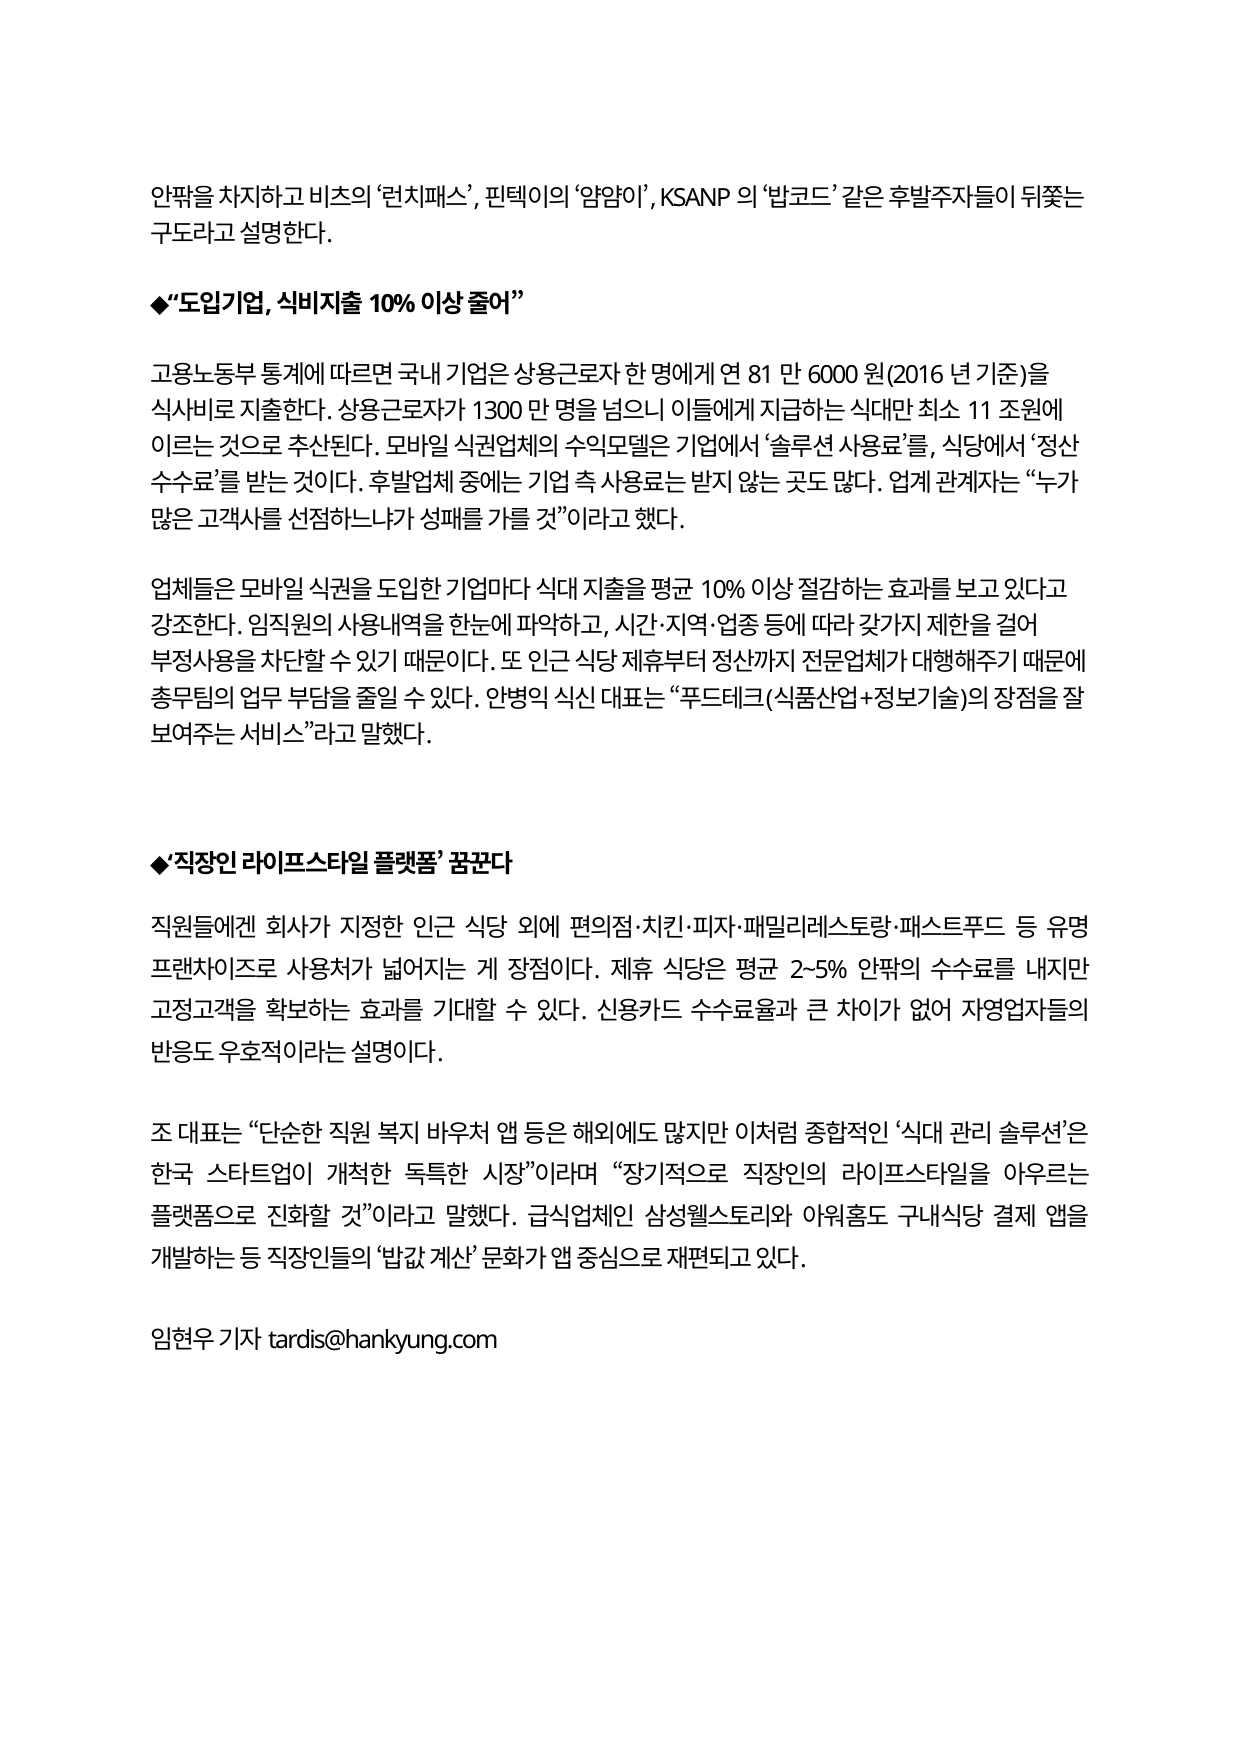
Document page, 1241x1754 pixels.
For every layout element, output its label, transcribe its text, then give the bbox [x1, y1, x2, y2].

text 직원들에겐 회사가 지정한 인근 식당 외에 편의점·치킨·피자·패밀리레스토랑·패스트푸드 등 유명 프랜차이즈로 사용처가 넓어지는 게 장점이다. 제휴 식당은 평균 2~5% 안팎의 수수료를 내지만 고정고객을 확보하는 효과를 기대할 수 있다. 신용카드 수수료율과 큰 차이가 없어 자영업자들의 반응도 우호적이라는 설명이다. 조 대표는 “단순한 직원 복지 바우처 앱 등은 해외에도 많지만 이처럼 종합적인 ‘식대 관리 솔루션’은 한국 스타트업이 개척한 독특한 시장”이라며 “장기적으로 직장인의 라이프스타일을 아우르는 플랫폼으로 진화할 것”이라고 말했다. 급식업체인 삼성웰스토리와 아워홈도 구내식당 결제 앱을 개발하는 등 직장인들의 ‘밥값 계산’ 문화가 앱 중심으로 재편되고 있다. 임현우 기자 tardis@hankyung.com [150, 907, 1090, 1355]
text ◆‘직장인 라이프스타일 플랫폼’ 꿈꾼다 [150, 843, 1090, 879]
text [150, 177, 1090, 751]
